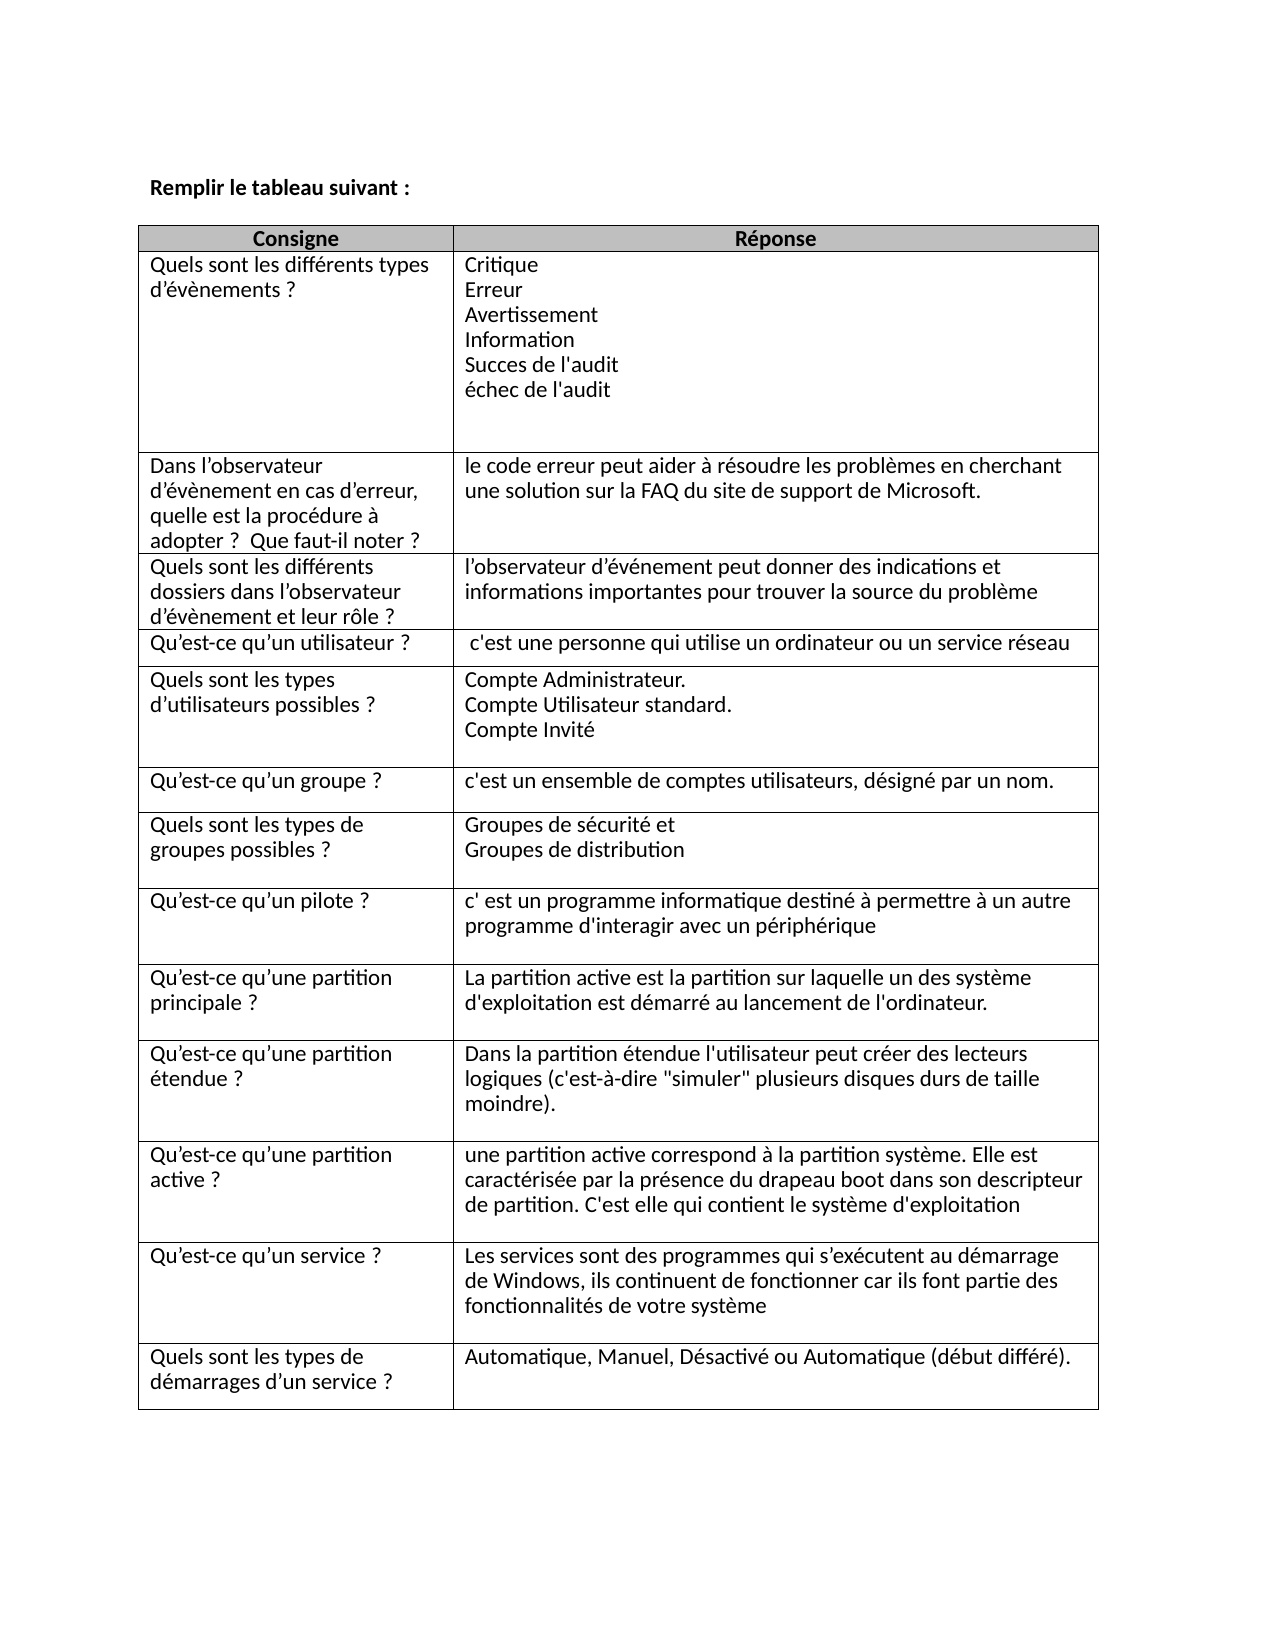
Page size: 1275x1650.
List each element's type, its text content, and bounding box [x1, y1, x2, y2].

table_cell Quels sont les différents types d’évènements ? [139, 252, 453, 452]
table_cell Compte Administrateur. Compte Utilisateur standard. Compte Invité [454, 667, 1098, 767]
table_cell La partition active est la partition sur laquelle un des système d'exploitation est démarré au lancement de l'ordinateur. [454, 965, 1098, 1040]
table_cell Dans l’observateur d’évènement en cas d’erreur, quelle est la procédure à adopter ? Que faut-il noter ? [139, 453, 453, 553]
table_cell une partition active correspond à la partition système. Elle est caractérisée par la présence du drapeau boot dans son descripteur de partition. C'est elle qui contient le système d'exploitation [454, 1142, 1098, 1242]
table_cell Dans la partition étendue l'utilisateur peut créer des lecteurs logiques (c'est-à-dire "simuler" plusieurs disques durs de taille moindre). [454, 1041, 1098, 1141]
table_cell Qu’est-ce qu’un groupe ? [139, 768, 453, 812]
table_cell Qu’est-ce qu’un service ? [139, 1243, 453, 1343]
table_cell Qu’est-ce qu’une partition principale ? [139, 965, 453, 1040]
table_cell Quels sont les différents dossiers dans l’observateur d’évènement et leur rôle ? [139, 554, 453, 629]
table_cell c'est un ensemble de comptes utilisateurs, désigné par un nom. [454, 768, 1098, 812]
table_cell le code erreur peut aider à résoudre les problèmes en cherchant une solution sur la FAQ du site de support de Microsoft. [454, 453, 1098, 553]
table_cell c' est un programme informatique destiné à permettre à un autre programme d'interagir avec un périphérique [454, 889, 1098, 964]
table_cell l’observateur d’événement peut donner des indications et informations importantes pour trouver la source du problème [454, 554, 1098, 629]
text Remplir le tableau suivant : [150, 175, 1125, 200]
table_cell Les services sont des programmes qui s’exécutent au démarrage de Windows, ils continuent de fonctionner car ils font partie des fonctionnalités de votre système [454, 1243, 1098, 1343]
table_cell Groupes de sécurité et Groupes de distribution [454, 813, 1098, 888]
table_cell Qu’est-ce qu’un utilisateur ? [139, 630, 453, 666]
table_cell Automatique, Manuel, Désactivé ou Automatique (début différé). [454, 1344, 1098, 1409]
table_header Réponse [454, 226, 1098, 251]
table_cell Qu’est-ce qu’un pilote ? [139, 889, 453, 964]
table_cell Critique Erreur Avertissement Information Succes de l'audit échec de l'audit [454, 252, 1098, 452]
table_cell c'est une personne qui utilise un ordinateur ou un service réseau [454, 630, 1098, 666]
table_header Consigne [139, 226, 453, 251]
table_cell Qu’est-ce qu’une partition étendue ? [139, 1041, 453, 1141]
table_cell Quels sont les types d’utilisateurs possibles ? [139, 667, 453, 767]
table_cell Qu’est-ce qu’une partition active ? [139, 1142, 453, 1242]
table_cell Quels sont les types de groupes possibles ? [139, 813, 453, 888]
table_cell Quels sont les types de démarrages d’un service ? [139, 1344, 453, 1409]
